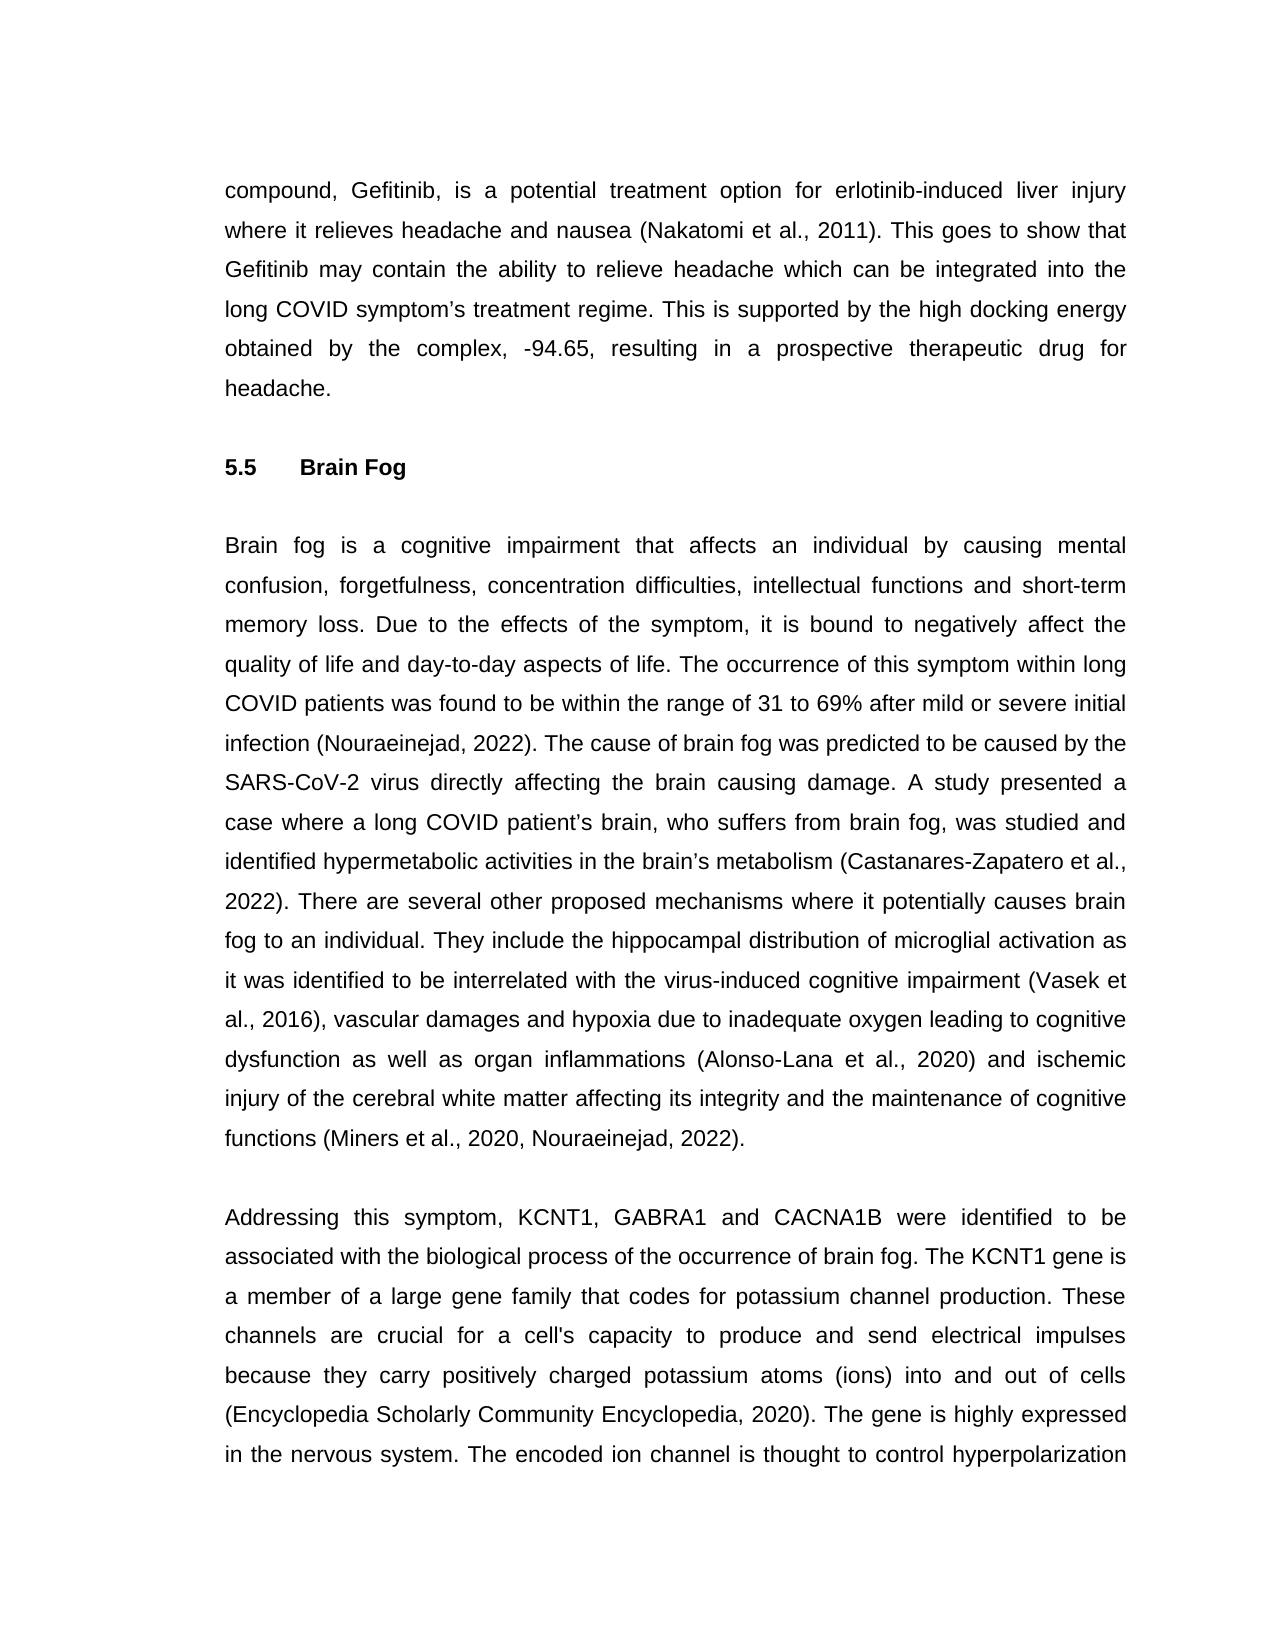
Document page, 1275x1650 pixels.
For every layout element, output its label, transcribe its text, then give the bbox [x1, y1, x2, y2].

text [224, 177, 1127, 401]
text 5.5 Brain Fog [224, 453, 1127, 480]
text Brain fog is a cognitive impairment that affects an individual by causing mental confusion, forgetfulness, concentration difficulties, intellectual functions and short-term memory loss. Due to the effects of the symptom, it is bound to negatively affect the quality of life and day-to-day aspects of life. The occurrence of this symptom within long COVID patients was found to be within the range of 31 to 69% after mild or severe initial infection (Nouraeinejad, 2022). The cause of brain fog was predicted to be caused by the SARS-CoV-2 virus directly affecting the brain causing damage. A study presented a case where a long COVID patient’s brain, who suffers from brain fog, was studied and identified hypermetabolic activities in the brain’s metabolism (Castanares-Zapatero et al., 2022). There are several other proposed mechanisms where it potentially causes brain fog to an individual. They include the hippocampal distribution of microglial activation as it was identified to be interrelated with the virus-induced cognitive impairment (Vasek et al., 2016), vascular damages and hypoxia due to inadequate oxygen leading to cognitive dysfunction as well as organ inflammations (Alonso-Lana et al., 2020) and ischemic injury of the cerebral white matter affecting its integrity and the maintenance of cognitive functions (Miners et al., 2020, Nouraeinejad, 2022). [224, 532, 1127, 1151]
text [224, 1204, 1127, 1467]
